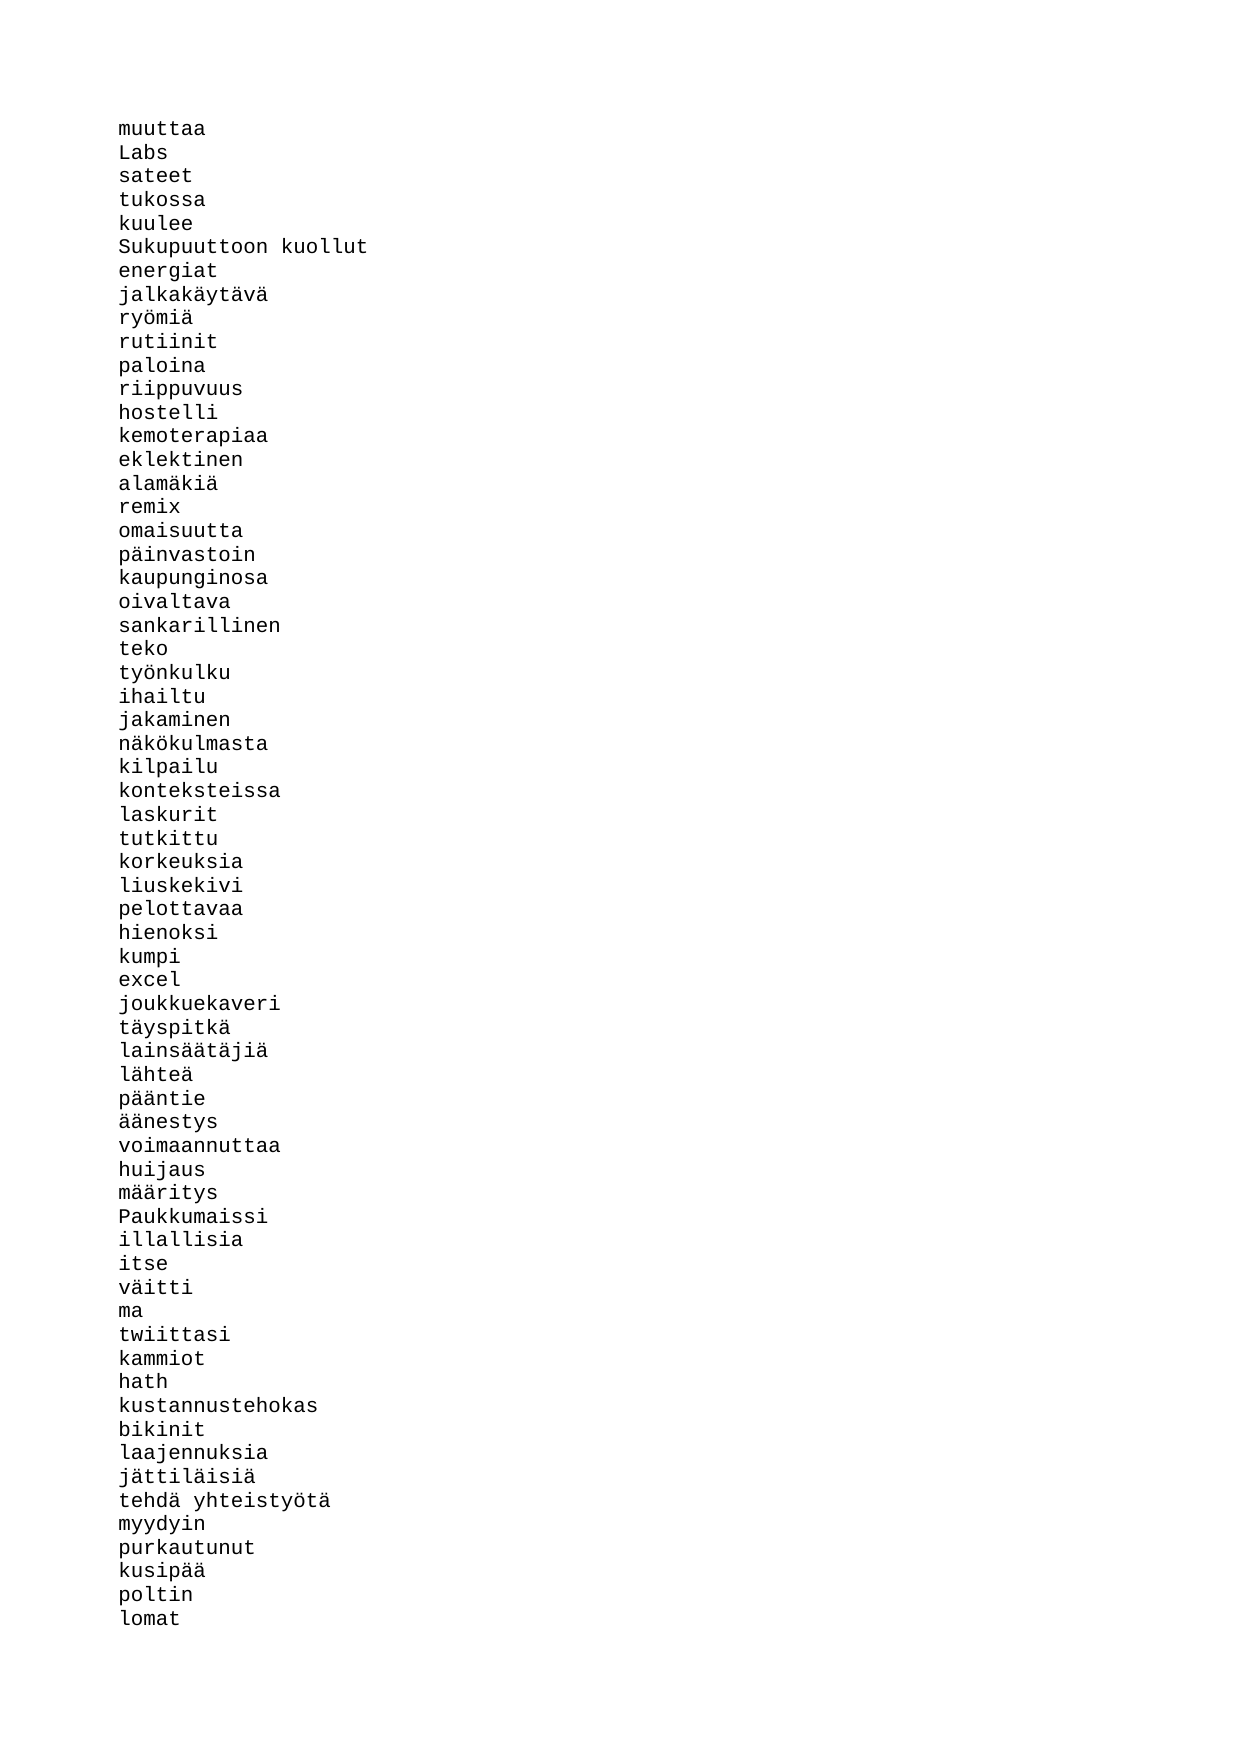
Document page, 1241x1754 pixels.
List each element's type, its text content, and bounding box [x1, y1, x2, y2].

text lähteä [118, 1064, 1122, 1088]
text työnkulku [118, 662, 1122, 686]
text teko [118, 638, 1122, 662]
text excel [118, 969, 1122, 993]
text myydyin [118, 1513, 1122, 1537]
text tutkittu [118, 827, 1122, 851]
text täyspitkä [118, 1017, 1122, 1040]
text Paukkumaissi [118, 1206, 1122, 1229]
text sateet [118, 165, 1122, 189]
text äänestys [118, 1111, 1122, 1135]
text kuulee [118, 213, 1122, 236]
text poltin [118, 1584, 1122, 1608]
text liuskekivi [118, 875, 1122, 898]
text sankarillinen [118, 615, 1122, 638]
text huijaus [118, 1158, 1122, 1182]
text korkeuksia [118, 851, 1122, 875]
text tehdä yhteistyötä [118, 1489, 1122, 1513]
text ma [118, 1300, 1122, 1324]
text joukkuekaveri [118, 993, 1122, 1017]
text pääntie [118, 1088, 1122, 1111]
text eklektinen [118, 449, 1122, 473]
text ihailtu [118, 686, 1122, 709]
text muuttaa [118, 118, 1122, 142]
text kumpi [118, 946, 1122, 969]
text kaupunginosa [118, 567, 1122, 591]
text bikinit [118, 1419, 1122, 1442]
text remix [118, 496, 1122, 520]
text kilpailu [118, 757, 1122, 780]
text näkökulmasta [118, 733, 1122, 757]
text hath [118, 1371, 1122, 1395]
text laajennuksia [118, 1442, 1122, 1466]
text jättiläisiä [118, 1466, 1122, 1489]
text ryömiä [118, 307, 1122, 331]
text kustannustehokas [118, 1395, 1122, 1419]
text laskurit [118, 804, 1122, 827]
text paloina [118, 354, 1122, 378]
text määritys [118, 1182, 1122, 1206]
text päinvastoin [118, 544, 1122, 567]
text konteksteissa [118, 780, 1122, 804]
text kemoterapiaa [118, 426, 1122, 449]
text Sukupuuttoon kuollut [118, 236, 1122, 260]
text alamäkiä [118, 473, 1122, 496]
text lainsäätäjiä [118, 1040, 1122, 1064]
text purkautunut [118, 1537, 1122, 1561]
text hienoksi [118, 922, 1122, 946]
text riippuvuus [118, 378, 1122, 402]
text väitti [118, 1277, 1122, 1300]
text Labs [118, 142, 1122, 165]
text lomat [118, 1608, 1122, 1631]
text jakaminen [118, 709, 1122, 733]
text kammiot [118, 1348, 1122, 1371]
text energiat [118, 260, 1122, 284]
text rutiinit [118, 331, 1122, 354]
text oivaltava [118, 591, 1122, 615]
text hostelli [118, 402, 1122, 426]
text omaisuutta [118, 520, 1122, 544]
text jalkakäytävä [118, 284, 1122, 307]
text pelottavaa [118, 898, 1122, 922]
text twiittasi [118, 1324, 1122, 1348]
text itse [118, 1253, 1122, 1277]
text voimaannuttaa [118, 1135, 1122, 1158]
text illallisia [118, 1229, 1122, 1253]
text tukossa [118, 189, 1122, 213]
text kusipää [118, 1561, 1122, 1584]
